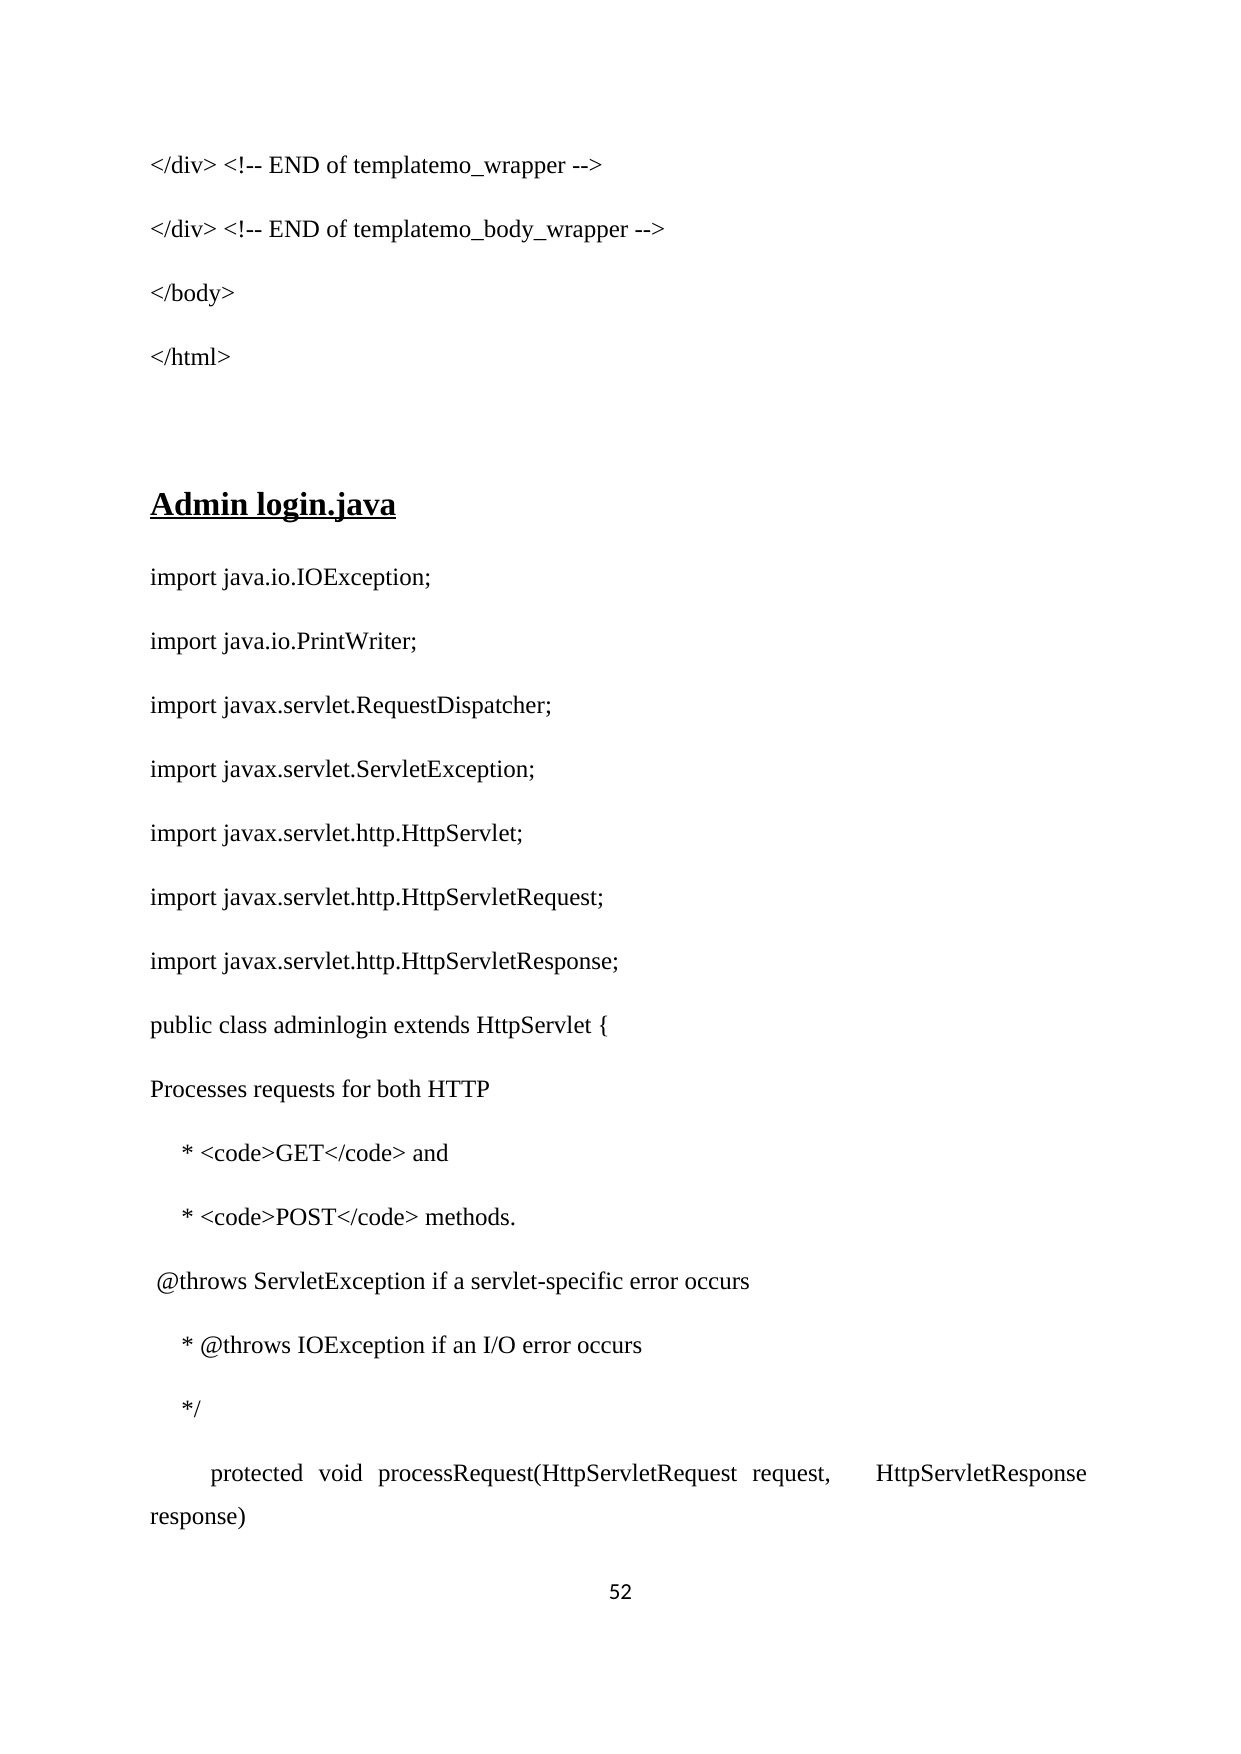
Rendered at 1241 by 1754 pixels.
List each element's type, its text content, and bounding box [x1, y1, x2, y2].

text </div> <!-- END of templatemo_wrapper --> [150, 150, 1087, 179]
text import java.io.PrintWriter; [150, 626, 1087, 655]
text import javax.servlet.http.HttpServlet; [150, 818, 1087, 847]
text </html> [150, 342, 1087, 371]
text import javax.servlet.http.HttpServletResponse; [150, 946, 1087, 975]
text protected void processRequest(HttpServletRequest request, HttpServletResponse response) [150, 1458, 1087, 1530]
text import javax.servlet.http.HttpServletRequest; [150, 882, 1087, 911]
text * <code>POST</code> methods. [150, 1202, 1087, 1231]
text public class adminlogin extends HttpServlet { [150, 1010, 1087, 1039]
text * <code>GET</code> and [150, 1138, 1087, 1167]
text </div> <!-- END of templatemo_body_wrapper --> [150, 214, 1087, 243]
text Processes requests for both HTTP [150, 1074, 1087, 1103]
text * @throws IOException if an I/O error occurs [150, 1330, 1087, 1359]
text @throws ServletException if a servlet-specific error occurs [150, 1266, 1087, 1295]
text */ [150, 1394, 1087, 1423]
text import javax.servlet.RequestDispatcher; [150, 690, 1087, 719]
text import java.io.IOException; [150, 562, 1087, 591]
text </body> [150, 278, 1087, 307]
text Admin login.java [150, 484, 1087, 522]
text import javax.servlet.ServletException; [150, 754, 1087, 783]
